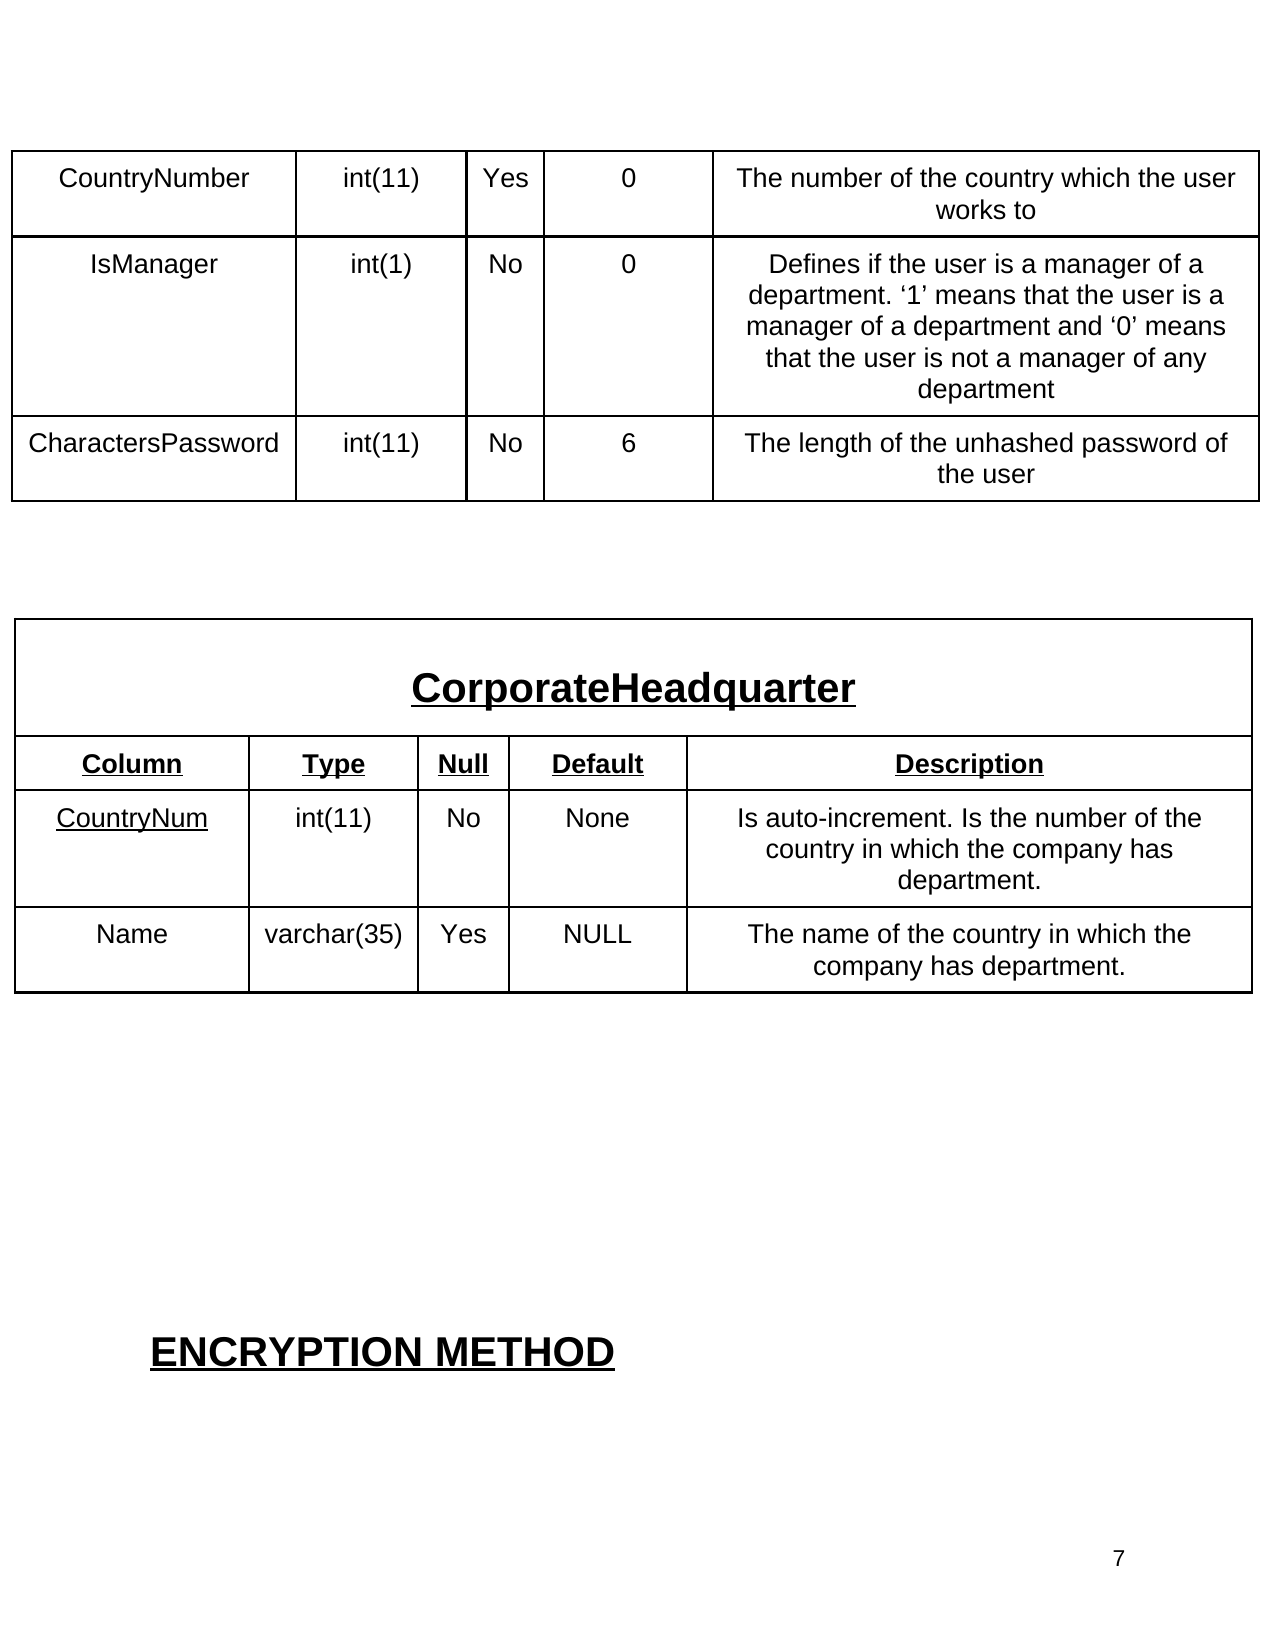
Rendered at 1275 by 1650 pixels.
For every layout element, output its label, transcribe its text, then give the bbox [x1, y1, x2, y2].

table_cell NULL [510, 908, 686, 991]
table_cell Description [688, 737, 1251, 789]
table_cell Is auto-increment. Is the number of the country in which the company has department. [688, 791, 1251, 906]
table_cell Yes [419, 908, 508, 991]
table_cell Default [510, 737, 686, 789]
table_cell int(11) [297, 152, 465, 235]
table_cell No [419, 791, 508, 906]
table_cell No [468, 417, 543, 500]
table_cell 6 [545, 417, 712, 500]
table_cell int(11) [250, 791, 417, 906]
table_cell int(11) [297, 417, 465, 500]
table_cell Type [250, 737, 417, 789]
table_cell varchar(35) [250, 908, 417, 991]
table_cell Column [16, 737, 248, 789]
table_cell int(1) [297, 238, 465, 414]
table_cell CharactersPassword [13, 417, 295, 500]
table_cell Null [419, 737, 508, 789]
table_cell 0 [545, 152, 712, 235]
table_cell Name [16, 908, 248, 991]
table_cell Defines if the user is a manager of a department. ‘1’ means that the user is a manager of a department and ‘0’ means that the user is not a manager of any department [714, 238, 1258, 414]
table_cell CountryNumber [13, 152, 295, 235]
table_cell None [510, 791, 686, 906]
subtitle ENCRYPTION METHOD [150, 1327, 1125, 1375]
table_cell Yes [468, 152, 543, 235]
table_cell The name of the country in which the company has department. [688, 908, 1251, 991]
table_cell No [468, 238, 543, 414]
table_cell The length of the unhashed password of the user [714, 417, 1258, 500]
table_header CorporateHeadquarter [16, 620, 1251, 735]
table_cell The number of the country which the user works to [714, 152, 1258, 235]
table_cell 0 [545, 238, 712, 414]
table_cell CountryNum [16, 791, 248, 906]
table_cell IsManager [13, 238, 295, 414]
